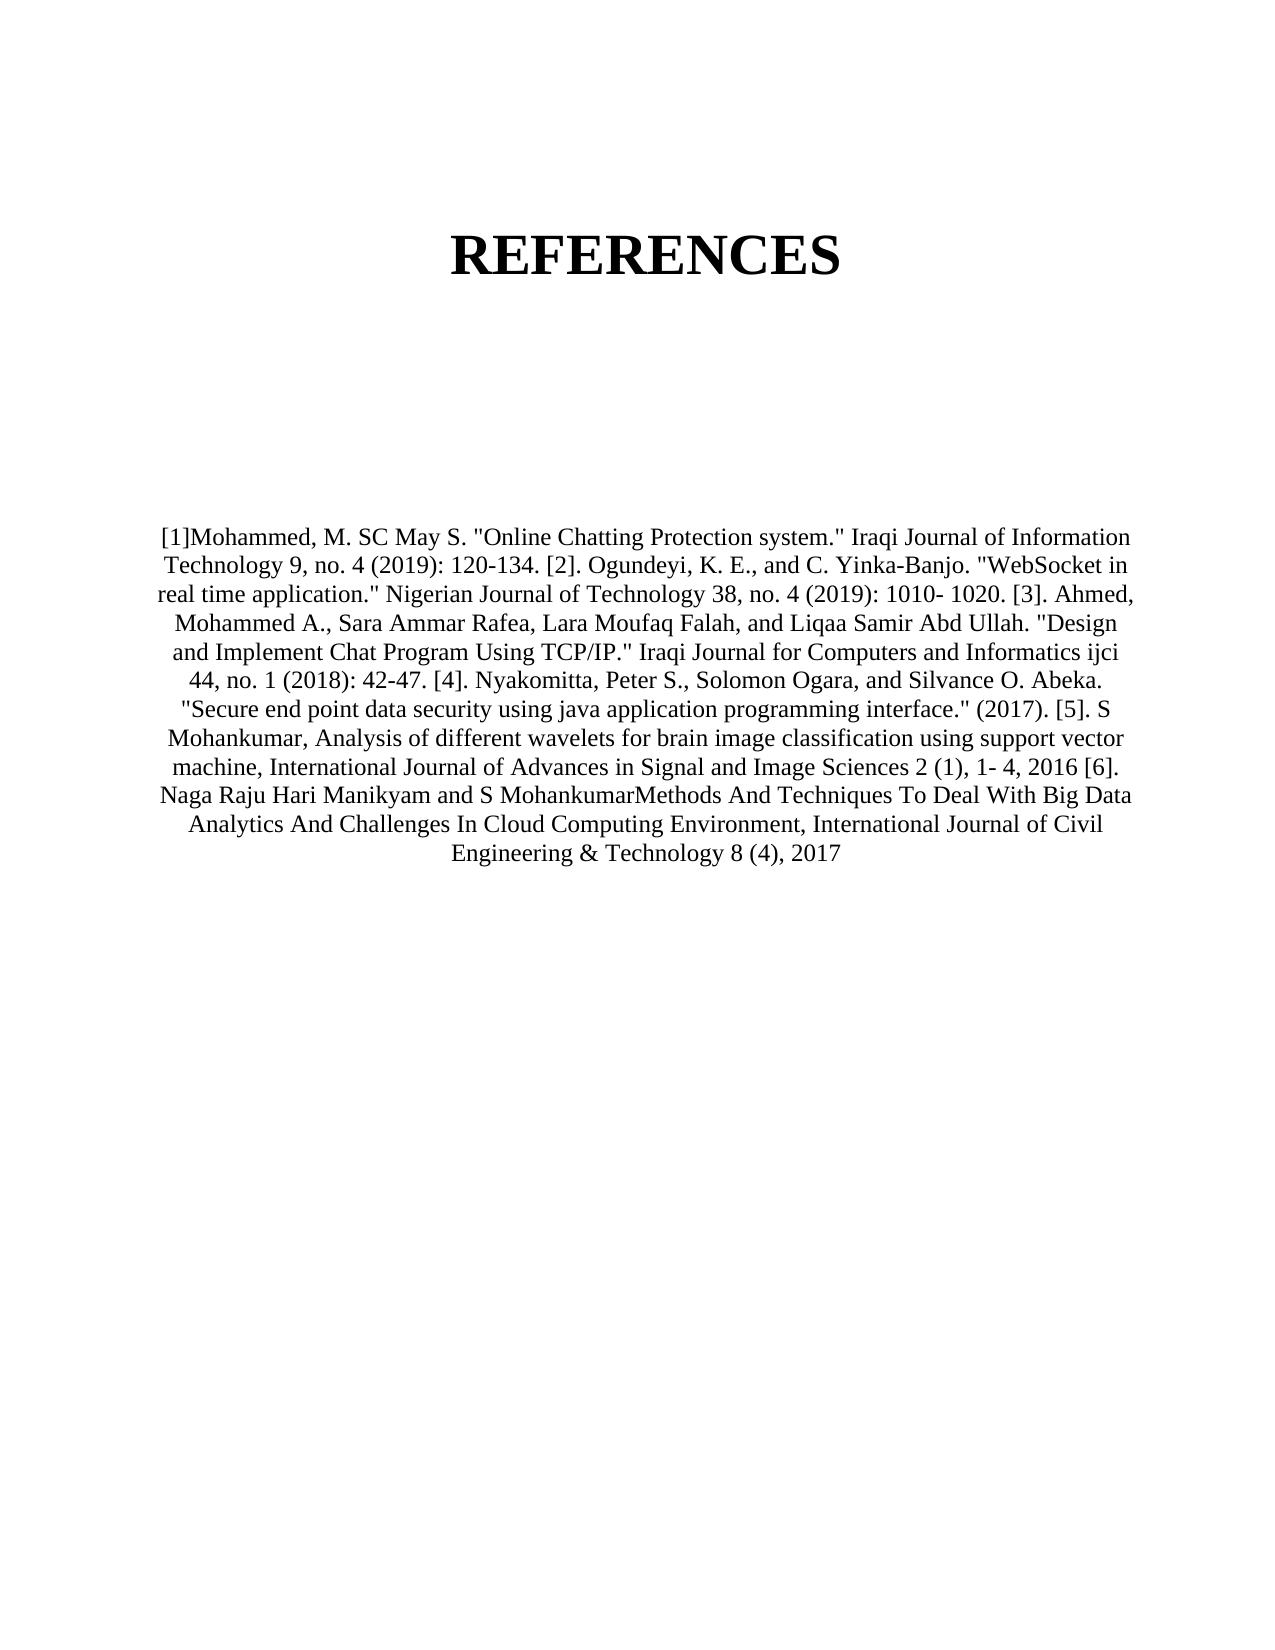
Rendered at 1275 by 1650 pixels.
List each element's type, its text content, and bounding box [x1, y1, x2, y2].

text REFERENCES [154, 220, 1137, 287]
text [1]Mohammed, M. SC May S. "Online Chatting Protection system." Iraqi Journal of Information Technology 9, no. 4 (2019): 120-134. [2]. Ogundeyi, K. E., and C. Yinka-Banjo. "WebSocket in real time application." Nigerian Journal of Technology 38, no. 4 (2019): 1010- 1020. [3]. Ahmed, Mohammed A., Sara Ammar Rafea, Lara Moufaq Falah, and Liqaa Samir Abd Ullah. "Design and Implement Chat Program Using TCP/IP." Iraqi Journal for Computers and Informatics ijci 44, no. 1 (2018): 42-47. [4]. Nyakomitta, Peter S., Solomon Ogara, and Silvance O. Abeka. "Secure end point data security using java application programming interface." (2017). [5]. S Mohankumar, Analysis of different wavelets for brain image classification using support vector machine, International Journal of Advances in Signal and Image Sciences 2 (1), 1- 4, 2016 [6]. Naga Raju Hari Manikyam and S MohankumarMethods And Techniques To Deal With Big Data Analytics And Challenges In Cloud Computing Environment, International Journal of Civil Engineering & Technology 8 (4), 2017 [154, 522, 1137, 867]
